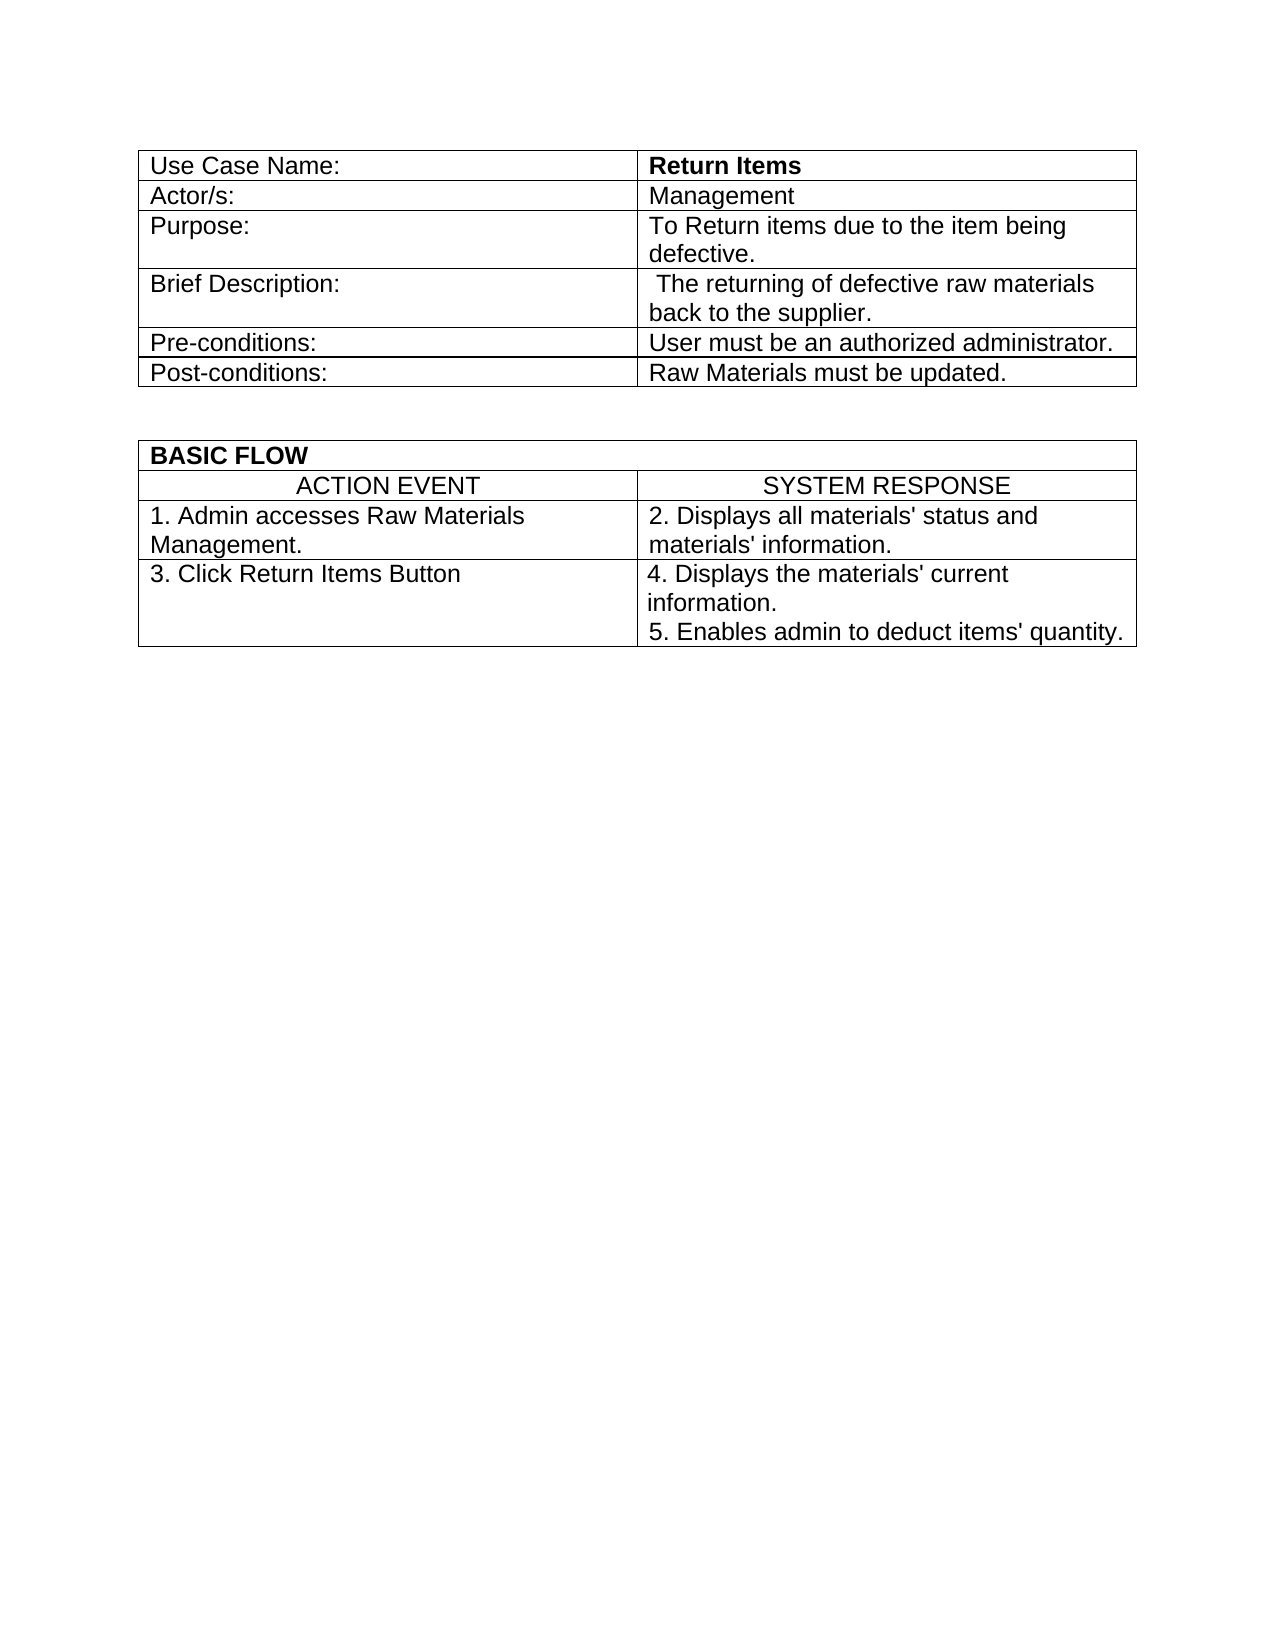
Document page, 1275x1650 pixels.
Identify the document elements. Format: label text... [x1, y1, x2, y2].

table_cell 1. Admin accesses Raw Materials Management. [139, 501, 637, 558]
table_cell Pre-conditions: [139, 328, 637, 356]
table_header BASIC FLOW [139, 441, 1136, 470]
table_cell Management [638, 181, 1136, 209]
table_cell 4. Displays the materials' current information. 5. Enables admin to deduct items' quantity. [638, 560, 1136, 646]
table_header Return Items [638, 151, 1136, 180]
table_cell Post-conditions: [139, 358, 637, 386]
table_cell ACTION EVENT [139, 471, 637, 500]
table_cell User must be an authorized administrator. [638, 328, 1136, 356]
table_cell SYSTEM RESPONSE [638, 471, 1136, 500]
table_cell To Return items due to the item being defective. [638, 211, 1136, 268]
table_cell 2. Displays all materials' status and materials' information. [638, 501, 1136, 558]
table_cell Brief Description: [139, 269, 637, 327]
table_header Use Case Name: [139, 151, 637, 180]
table_cell 3. Click Return Items Button [139, 560, 637, 646]
table_cell Actor/s: [139, 181, 637, 209]
table_cell Raw Materials must be updated. [638, 358, 1136, 386]
table_cell Purpose: [139, 211, 637, 268]
table_cell The returning of defective raw materials back to the supplier. [638, 269, 1136, 327]
